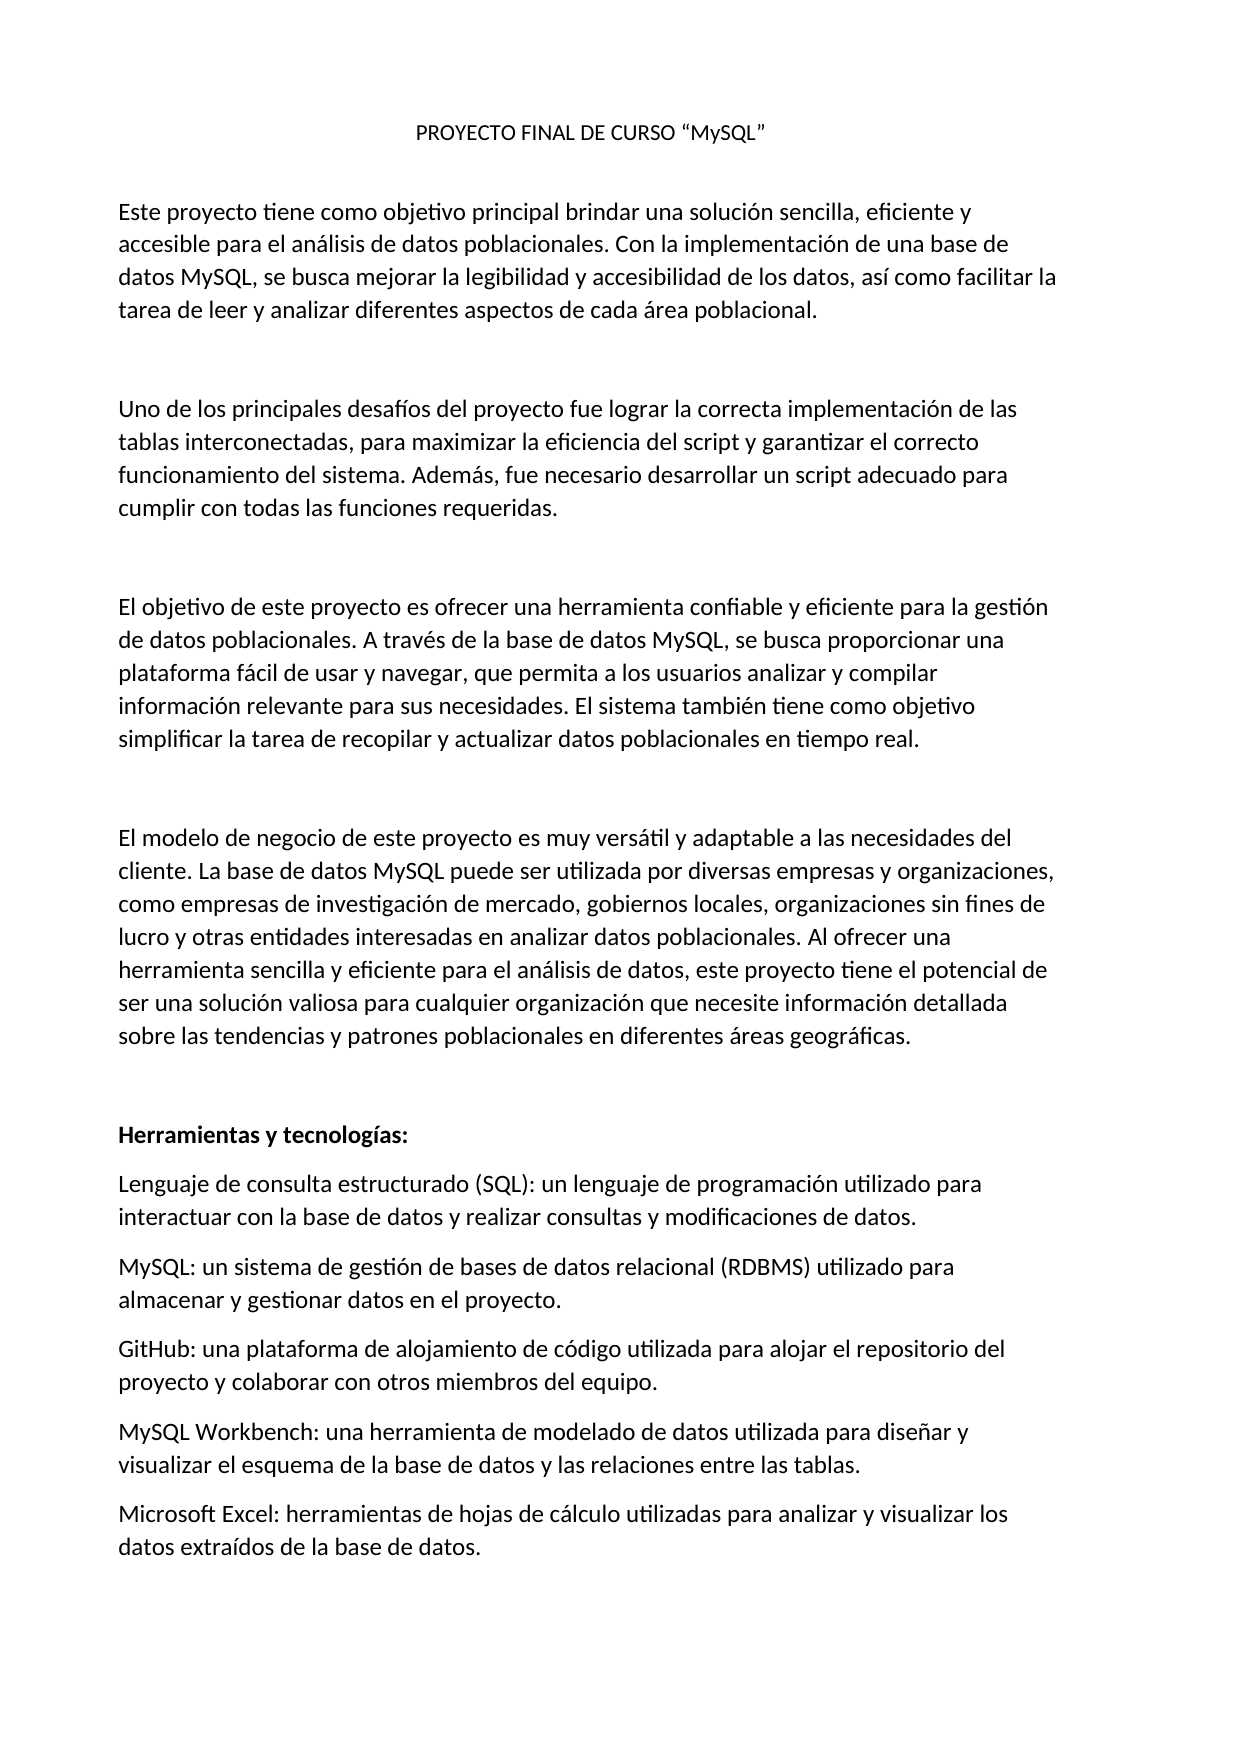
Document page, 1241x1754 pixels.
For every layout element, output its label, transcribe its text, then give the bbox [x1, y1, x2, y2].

text Microsoft Excel: herramientas de hojas de cálculo utilizadas para analizar y visualizar los datos extraídos de la base de datos. [118, 1499, 1063, 1562]
text MySQL Workbench: una herramienta de modelado de datos utilizada para diseñar y visualizar el esquema de la base de datos y las relaciones entre las tablas. [118, 1416, 1063, 1479]
text Lenguaje de consulta estructurado (SQL): un lenguaje de programación utilizado para interactuar con la base de datos y realizar consultas y modificaciones de datos. [118, 1169, 1063, 1232]
text MySQL: un sistema de gestión de bases de datos relacional (RDBMS) utilizado para almacenar y gestionar datos en el proyecto. [118, 1251, 1063, 1314]
text Herramientas y tecnologías: [118, 1119, 1063, 1149]
text GitHub: una plataforma de alojamiento de código utilizada para alojar el repositorio del proyecto y colaborar con otros miembros del equipo. [118, 1334, 1063, 1397]
text Este proyecto tiene como objetivo principal brindar una solución sencilla, eficiente y accesible para el análisis de datos poblacionales. Con la implementación de una base de datos MySQL, se busca mejorar la legibilidad y accesibilidad de los datos, así como facilitar la tarea de leer y analizar diferentes aspectos de cada área poblacional. [118, 196, 1063, 325]
text El modelo de negocio de este proyecto es muy versátil y adaptable a las necesidades del cliente. La base de datos MySQL puede ser utilizada por diversas empresas y organizaciones, como empresas de investigación de mercado, gobiernos locales, organizaciones sin fines de lucro y otras entidades interesadas en analizar datos poblacionales. Al ofrecer una herramienta sencilla y eficiente para el análisis de datos, este proyecto tiene el potencial de ser una solución valiosa para cualquier organización que necesite información detallada sobre las tendencias y patrones poblacionales en diferentes áreas geográficas. [118, 822, 1063, 1050]
text El objetivo de este proyecto es ofrecer una herramienta confiable y eficiente para la gestión de datos poblacionales. A través de la base de datos MySQL, se busca proporcionar una plataforma fácil de usar y navegar, que permita a los usuarios analizar y compilar información relevante para sus necesidades. El sistema también tiene como objetivo simplificar la tarea de recopilar y actualizar datos poblacionales en tiempo real. [118, 592, 1063, 754]
text Uno de los principales desafíos del proyecto fue lograr la correcta implementación de las tablas interconectadas, para maximizar la eficiencia del script y garantizar el correcto funcionamiento del sistema. Además, fue necesario desarrollar un script adecuado para cumplir con todas las funciones requeridas. [118, 394, 1063, 523]
